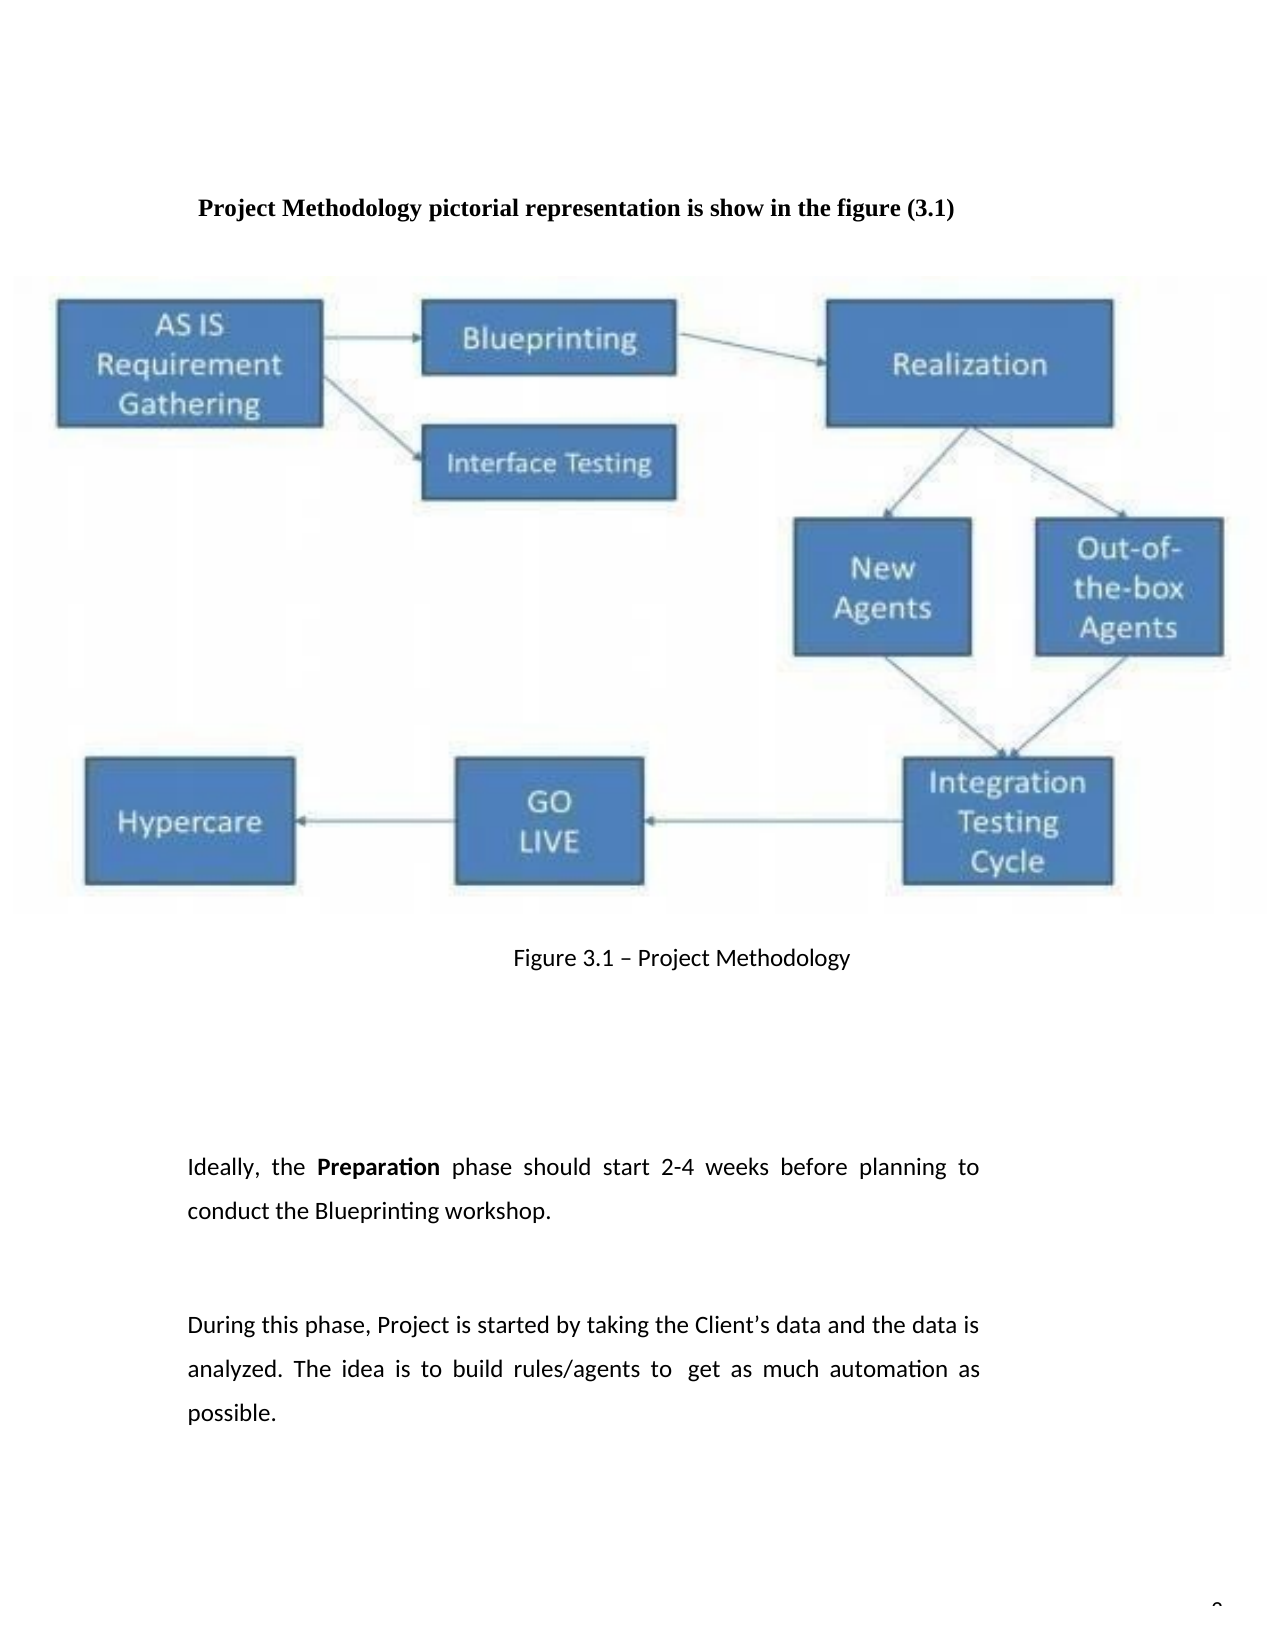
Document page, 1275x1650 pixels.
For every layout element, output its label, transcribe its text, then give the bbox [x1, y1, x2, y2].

list During this phase, Project is started by taking the Client’s data and the data is analyzed. The idea is to build rules/agents to get as much automation as possible. [187, 1309, 981, 1428]
text Figure 3.1 – Project Methodology [513, 275, 1087, 973]
text Project Methodology pictorial representation is show in the figure (3.1) [198, 193, 1087, 222]
list Ideally, the Preparation phase should start 2-4 weeks before planning to conduct the Blueprinting workshop. [187, 1151, 981, 1225]
picture [13, 276, 513, 914]
picture [1087, 276, 1268, 914]
